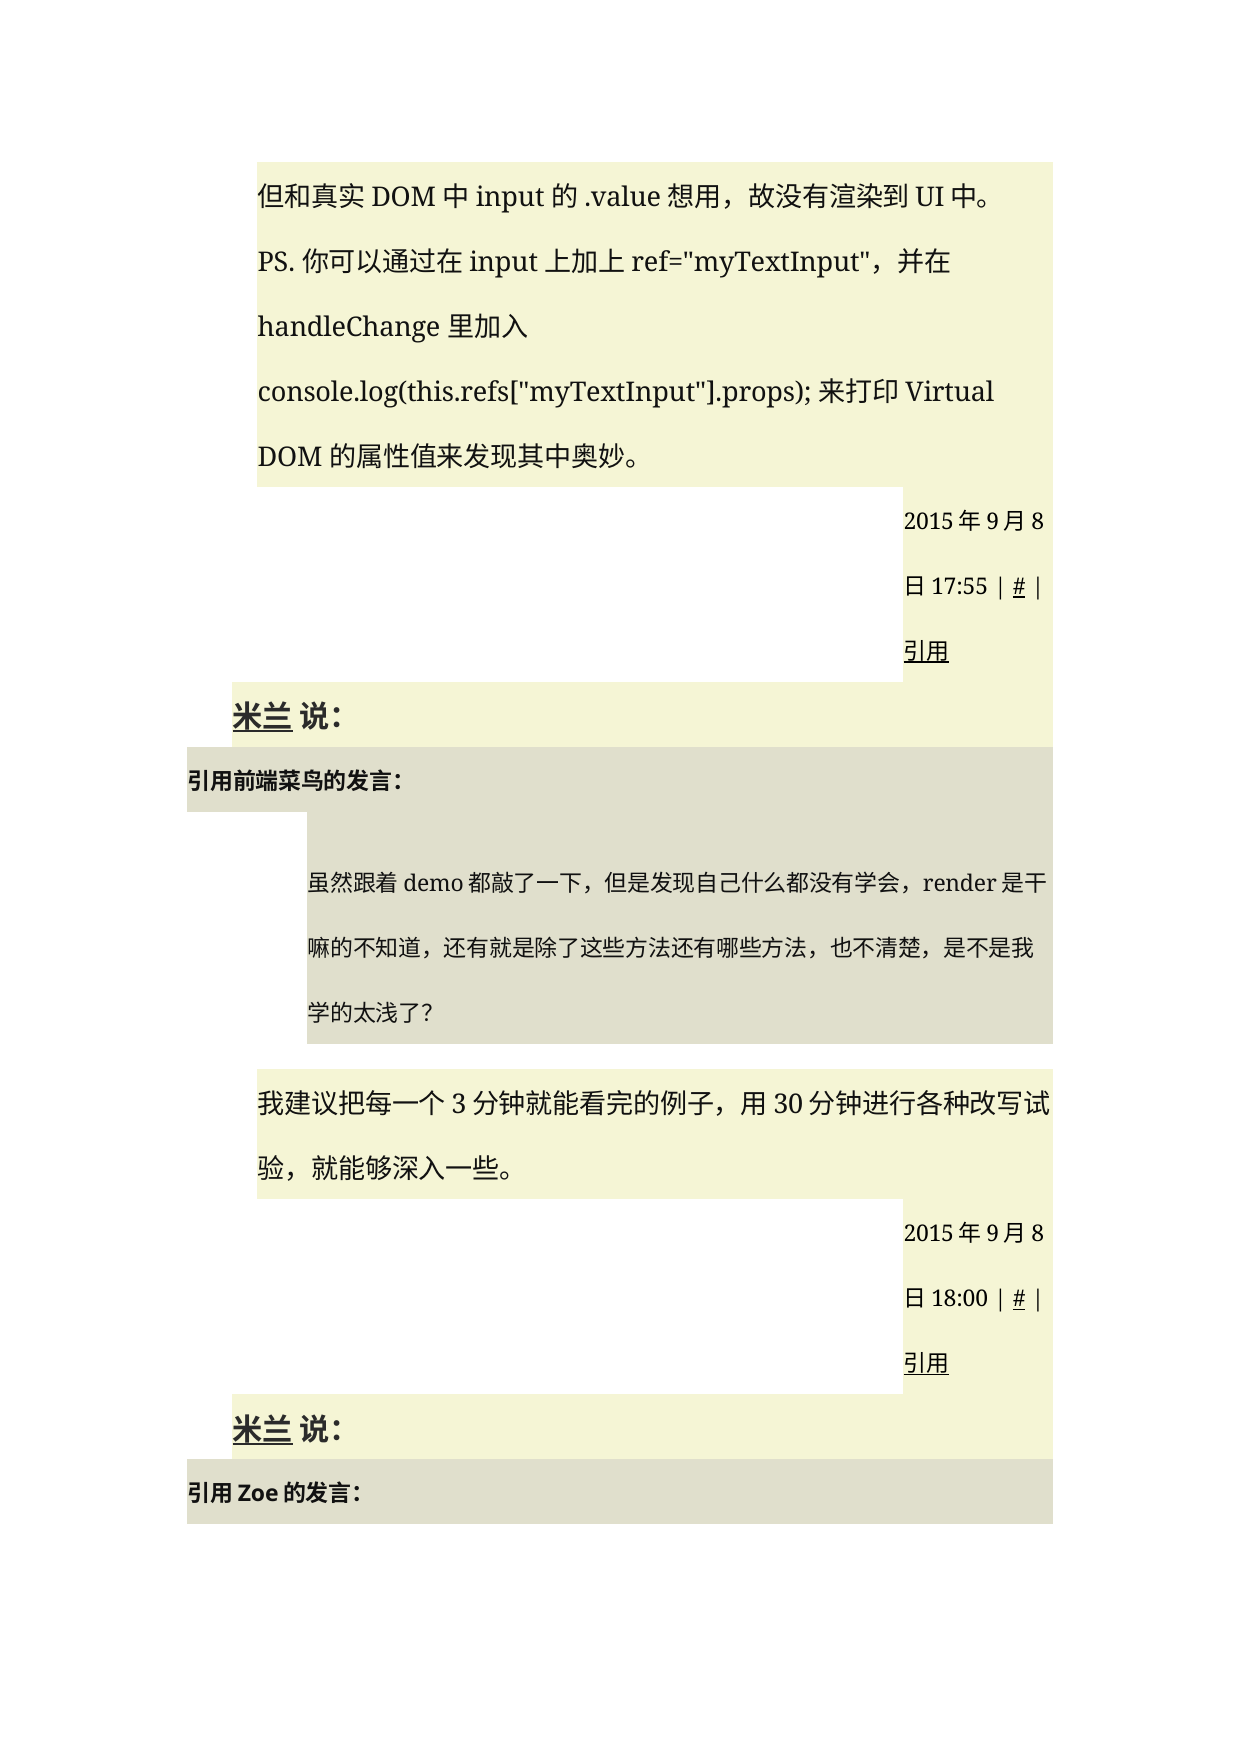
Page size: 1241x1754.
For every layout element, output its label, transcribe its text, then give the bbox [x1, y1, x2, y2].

text 2015年9月 8日 18:00 | # | 引用 [903, 1199, 1053, 1394]
text 引用前端菜鸟的发言： [187, 747, 1053, 812]
text 虽然跟着demo都敲了一下，但是发现自己什么都没有学会，render是干嘛的不知道，还有就是除了这些方法还有哪些方法，也不清楚，是不是我学的太浅了？ [307, 849, 1053, 1044]
text 我建议把每一个3分钟就能看完的例子，用30分钟进行各种改写试验，就能够深入一些。 [257, 1069, 1053, 1199]
text 米兰 说： [232, 1394, 1053, 1459]
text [257, 162, 1053, 487]
text 引用Zoe的发言： [187, 1459, 1053, 1524]
text 米兰 说： [232, 682, 1053, 747]
text 2015年9月 8日 17:55 | # | 引用 [903, 487, 1053, 682]
